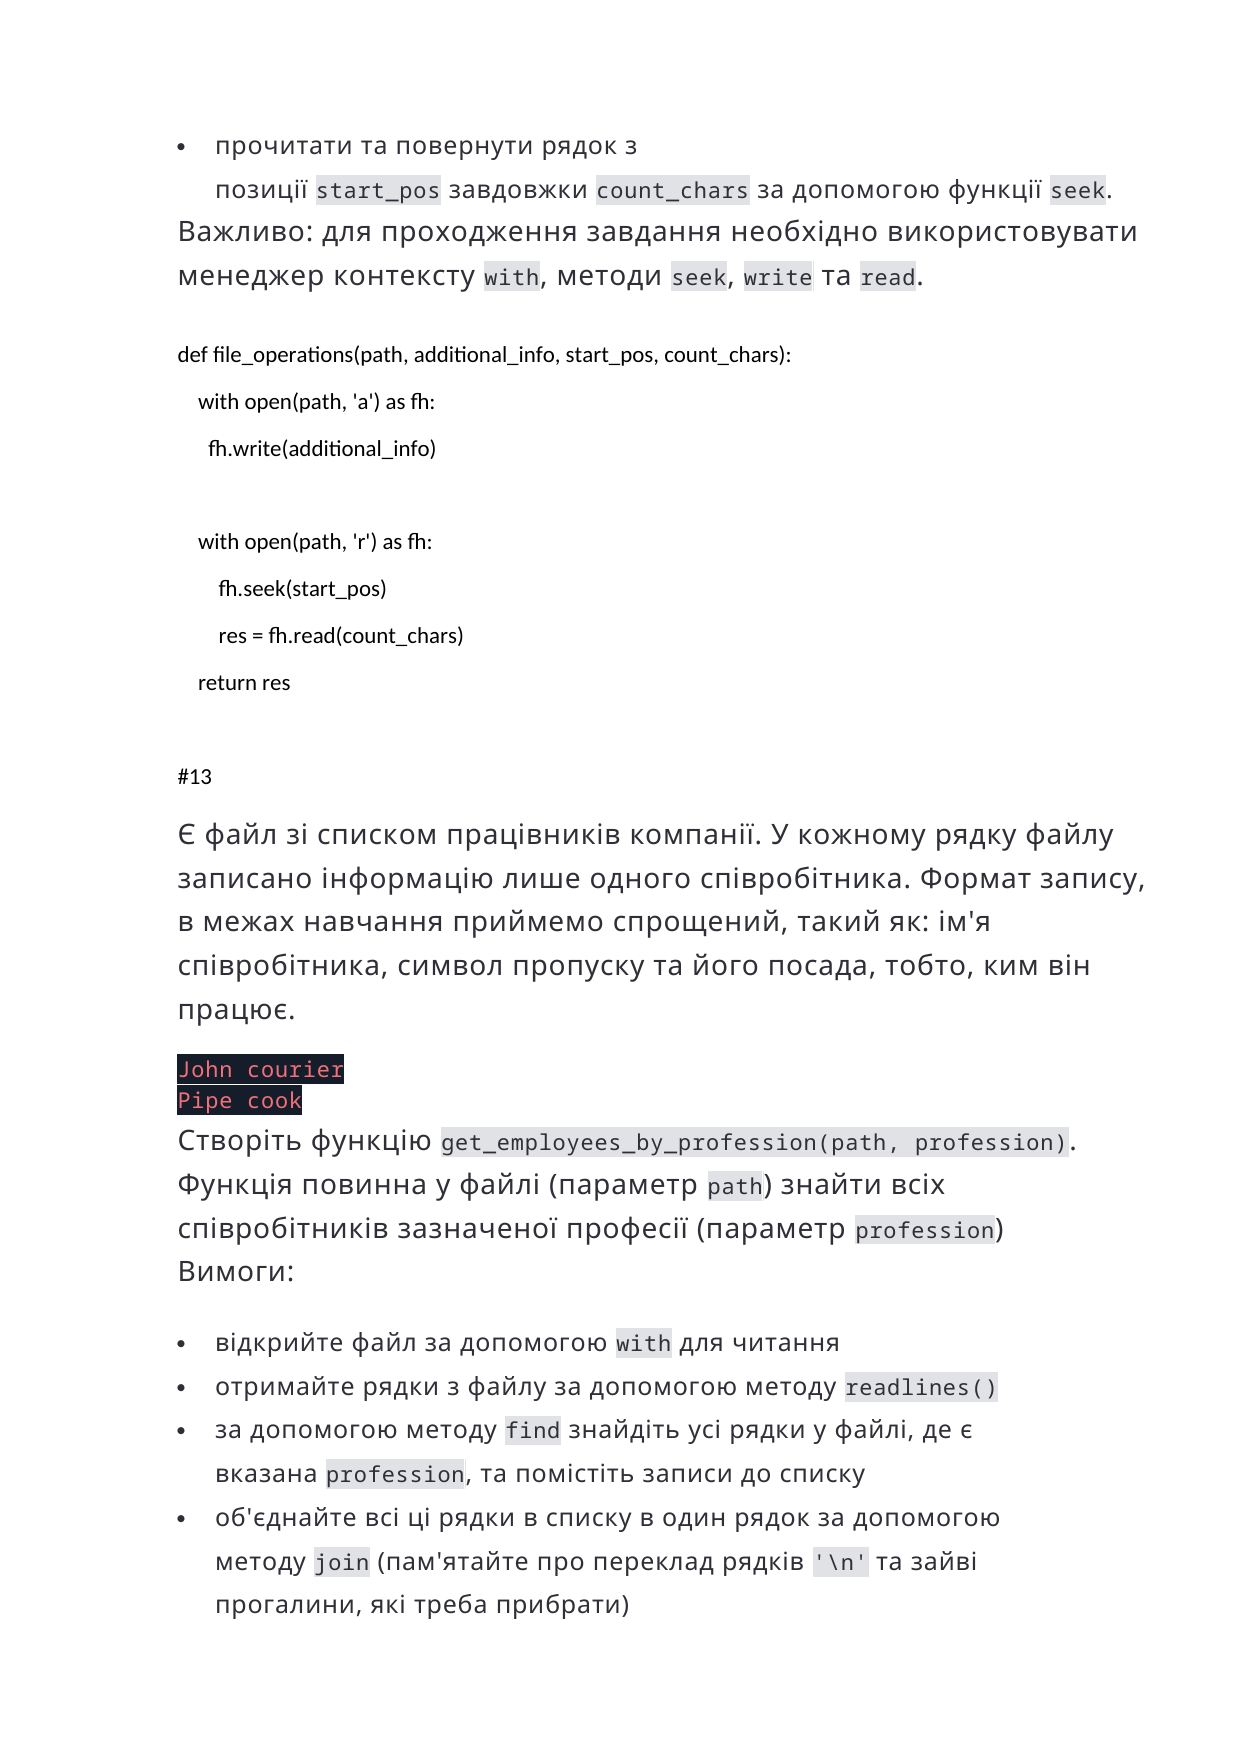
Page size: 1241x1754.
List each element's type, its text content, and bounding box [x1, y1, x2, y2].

text Вимоги: [177, 1246, 1152, 1290]
text Pipe cook [177, 1084, 1152, 1115]
text fh.write(additional_info) [177, 434, 1152, 462]
text with open(path, 'a') as fh: [177, 387, 1152, 415]
text return res [177, 668, 1152, 696]
list прочитати та повернути рядок з позиції start_pos завдовжки count_chars за допомогою функції seek. [177, 118, 1114, 206]
text Є файл зі списком працівників компанії. У кожному рядку файлу записано інформацію лише одного співробітника. Формат запису, в межах навчання приймемо спрощений, такий як: ім'я співробітника, символ пропуску та його посада, тобто, ким він працює. [177, 809, 1152, 1027]
text Створіть функцію get_employees_by_profession(path, profession). Функція повинна у файлі (параметр path) знайти всіх співробітників зазначеної професії (параметр profession) [177, 1115, 1152, 1246]
list відкрийте файл за допомогою with для читання [177, 1315, 1114, 1359]
text #13 [177, 762, 1152, 790]
text fh.seek(start_pos) [177, 574, 1152, 602]
text with open(path, 'r') as fh: [177, 527, 1152, 556]
text Важливо: для проходження завдання необхідно використовувати менеджер контексту with, методи seek, write та read. [177, 206, 1152, 293]
list за допомогою методу find знайдіть усі рядки у файлі, де є вказана profession, та помістіть записи до списку [177, 1402, 1114, 1490]
text John courier [177, 1052, 1152, 1084]
text def file_operations(path, additional_info, start_pos, count_chars): [177, 340, 1152, 368]
list об'єднайте всі ці рядки в списку в один рядок за допомогою методу join (пам'ятайте про переклад рядків '\n' та зайві прогалини, які треба прибрати) [177, 1490, 1114, 1621]
list отримайте рядки з файлу за допомогою методу readlines() [177, 1359, 1114, 1402]
text res = fh.read(count_chars) [177, 621, 1152, 649]
